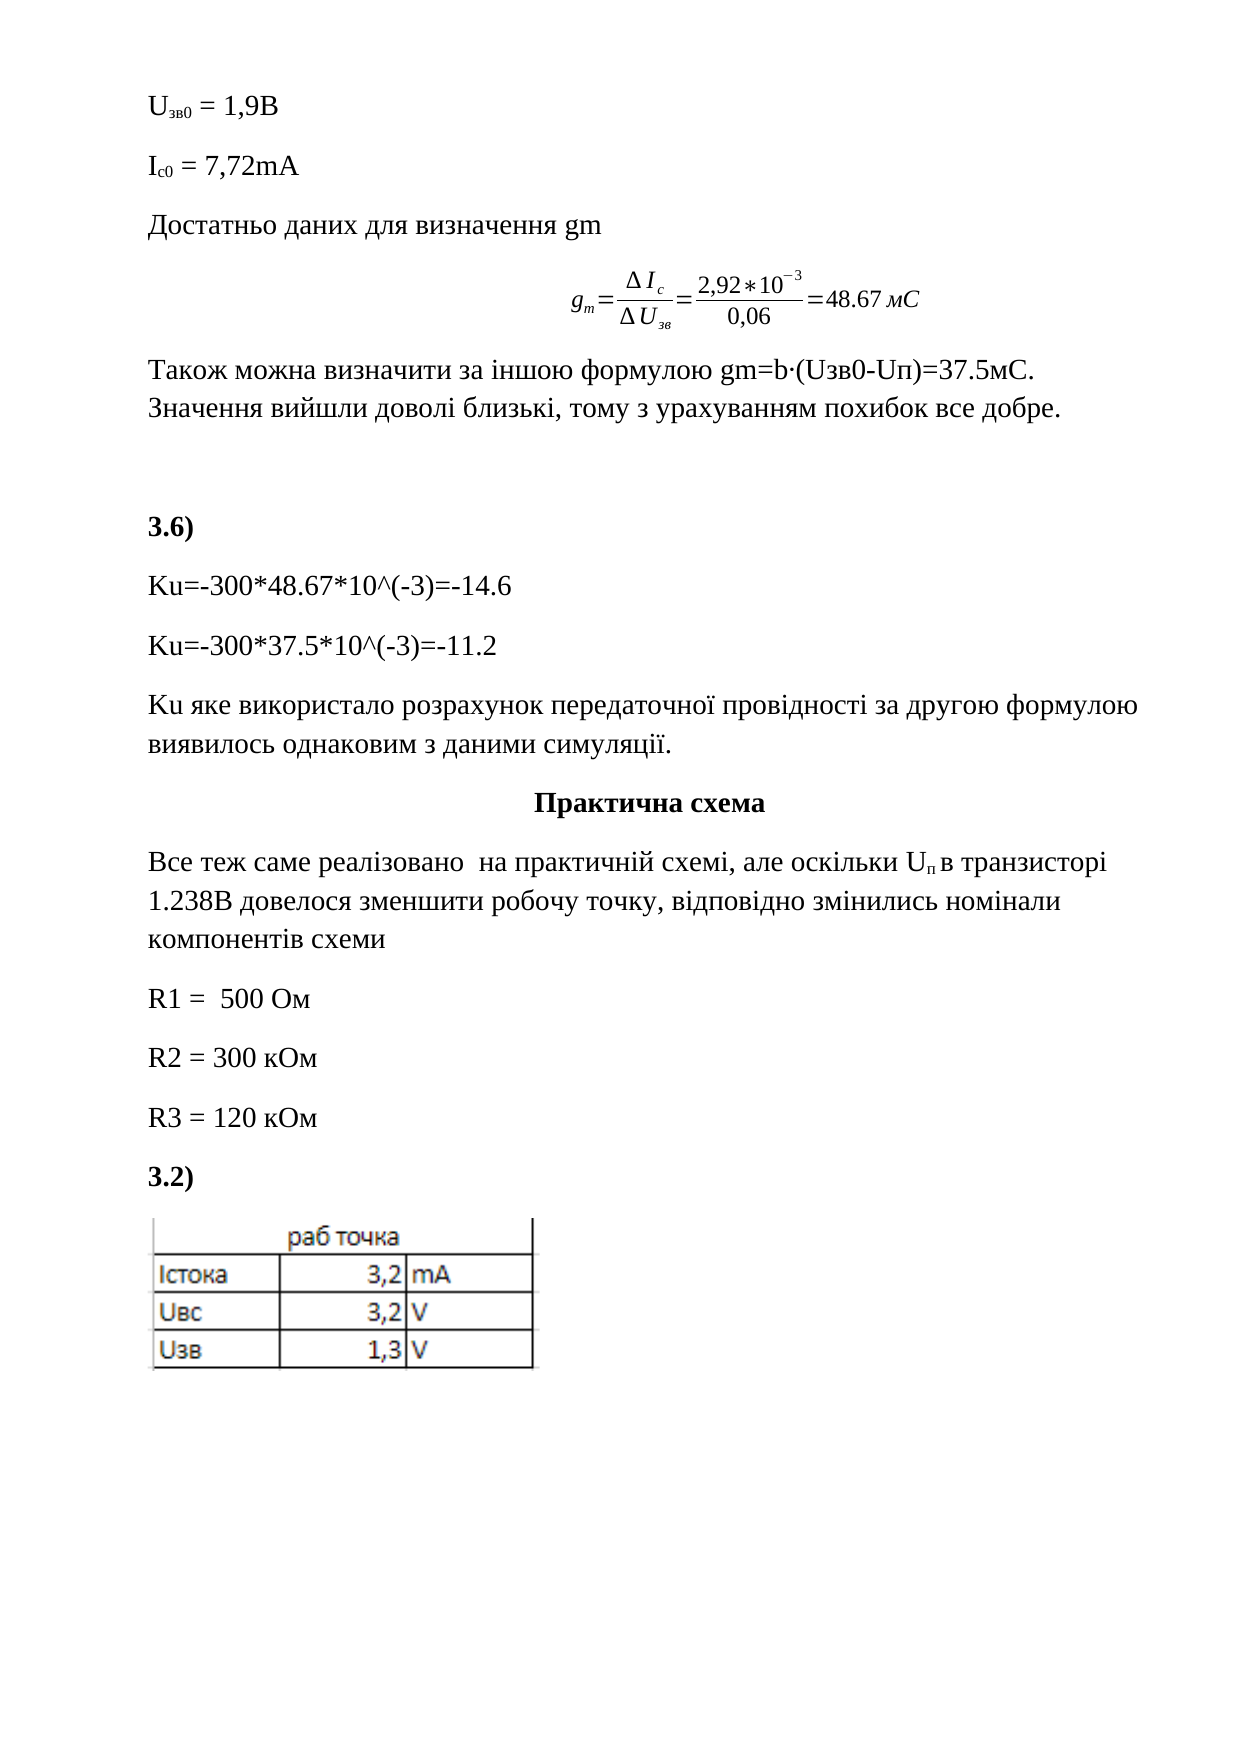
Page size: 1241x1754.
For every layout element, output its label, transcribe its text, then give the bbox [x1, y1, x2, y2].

text Все теж саме реалізовано на практичній схемі, але оскільки Uп в транзисторі 1.238В довелося зменшити робочу точку, відповідно змінились номінали компонентів схеми [148, 844, 1152, 955]
text R1 = 500 Ом [148, 981, 1152, 1014]
text 3.6) [148, 509, 1152, 543]
text Достатньо даних для визначення gm [148, 207, 1152, 241]
text Ic0 = 7,72mA [148, 148, 1152, 181]
text Ku яке використало розрахунок передаточної провідності за другою формулою виявилось однаковим з даними симуляції. [148, 687, 1152, 759]
text R3 = 120 кОм [148, 1100, 1152, 1133]
text 3.2) [148, 1159, 1152, 1193]
text Ku=-300*37.5*10^(-3)=-11.2 [148, 628, 1152, 661]
text Також можна визначити за іншою формулою gm=b∙(Uзв0-Uп)=37.5мС. Значення вийшли доволі близькі, тому з урахуванням похибок все добре. [148, 352, 1152, 424]
text R2 = 300 кОм [148, 1040, 1152, 1074]
text Практична схема [148, 785, 1152, 819]
picture [147, 1218, 540, 1371]
text Uзв0 = 1,9В [148, 88, 1152, 122]
text Ku=-300*48.67*10^(-3)=-14.6 [148, 568, 1152, 602]
